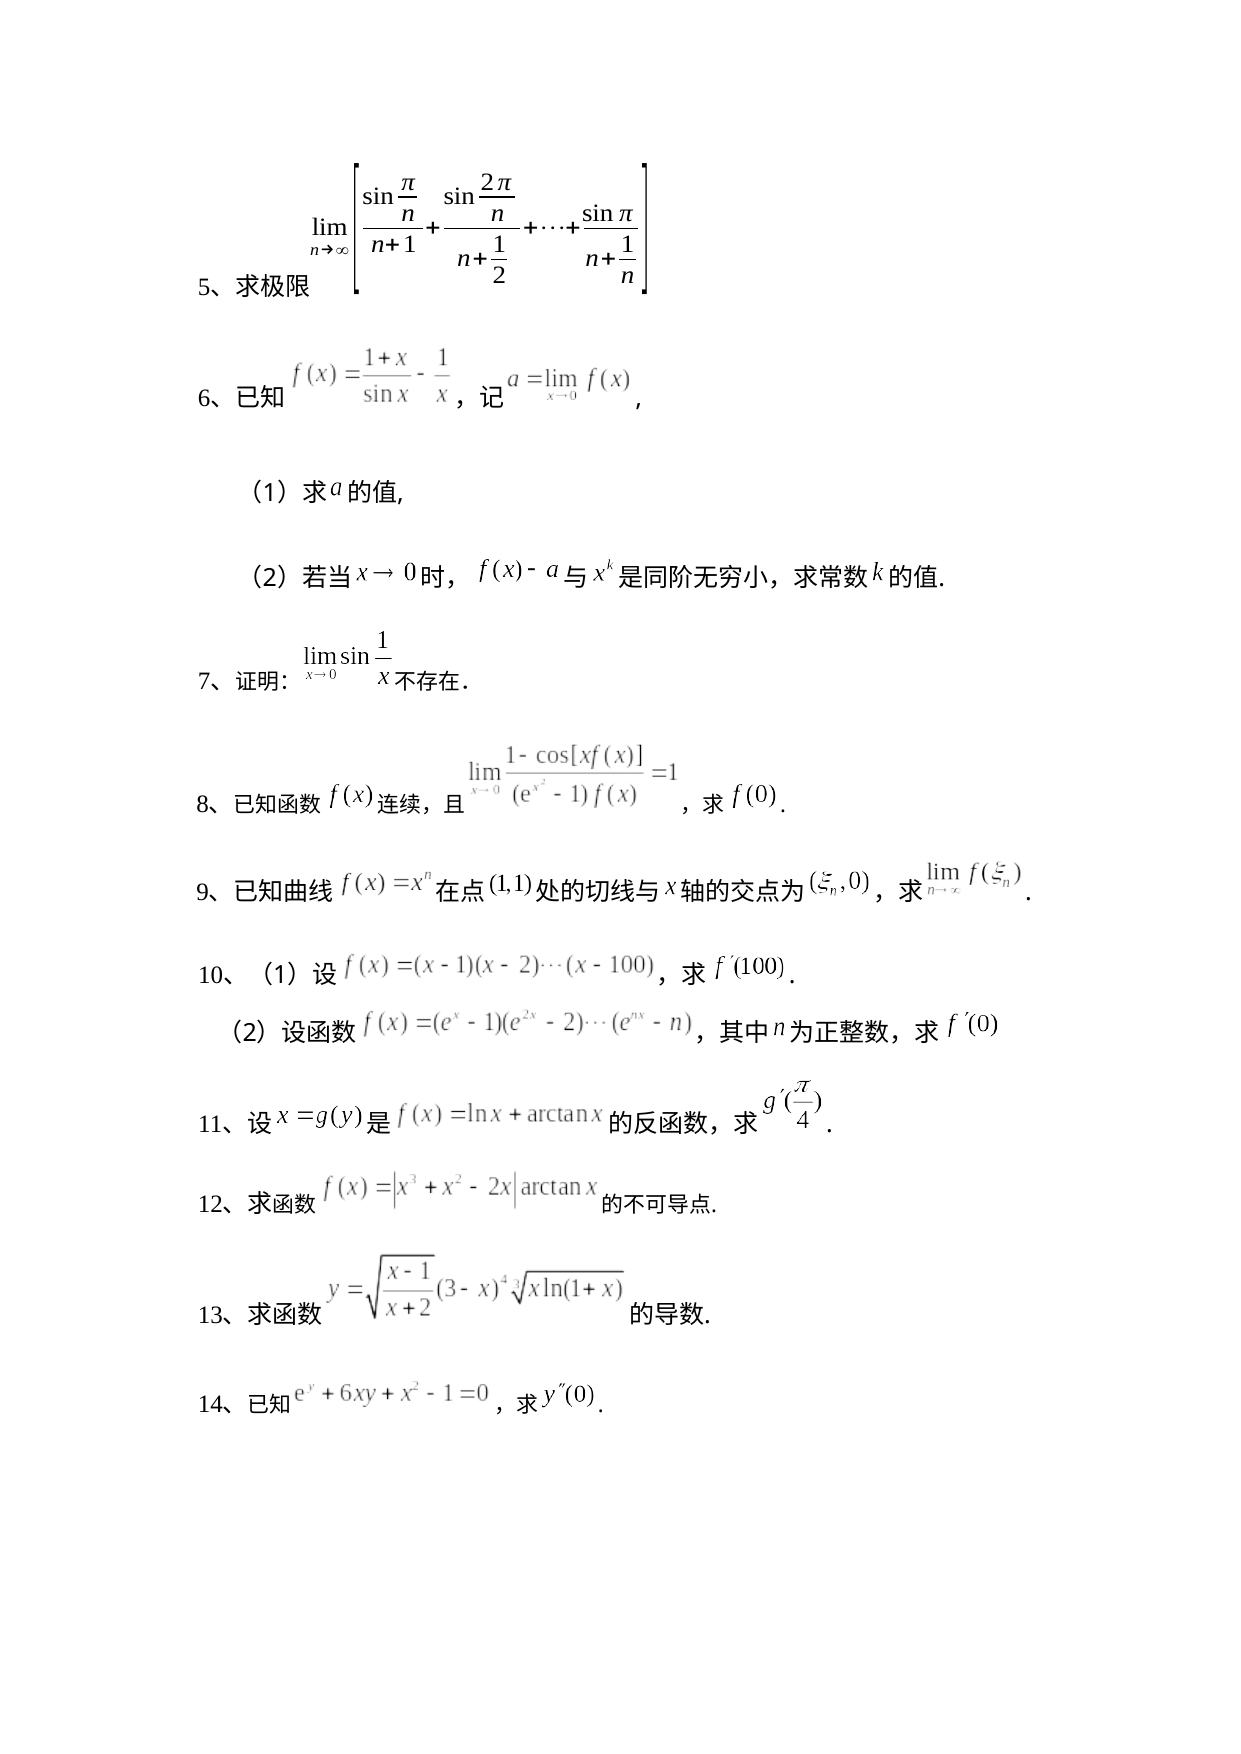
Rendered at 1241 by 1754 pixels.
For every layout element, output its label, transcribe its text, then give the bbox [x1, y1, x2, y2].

text 11、设是的反函数，求. [187, 1069, 1053, 1166]
text 14、已知，求. [187, 1365, 1053, 1430]
text （2）设函数，其中为正整数，求 [187, 1004, 1053, 1069]
text 13、求函数的导数. [187, 1249, 1053, 1347]
text 10、（1）设，求. [187, 939, 1053, 1004]
text 5、求极限 [187, 162, 1053, 324]
text 9、已知曲线在点处的切线与轴的交点为，求. [187, 856, 1053, 921]
text 6、已知，记, [187, 343, 1053, 440]
text （1）求的值, [187, 458, 1053, 523]
text 7、证明：不存在． [187, 624, 1053, 722]
text 8、已知函数连续，且，求. [187, 740, 1053, 838]
text （2）若当时，与是同阶无穷小，求常数的值. [187, 541, 1053, 606]
text 12、求函数的不可导点. [187, 1166, 1053, 1231]
